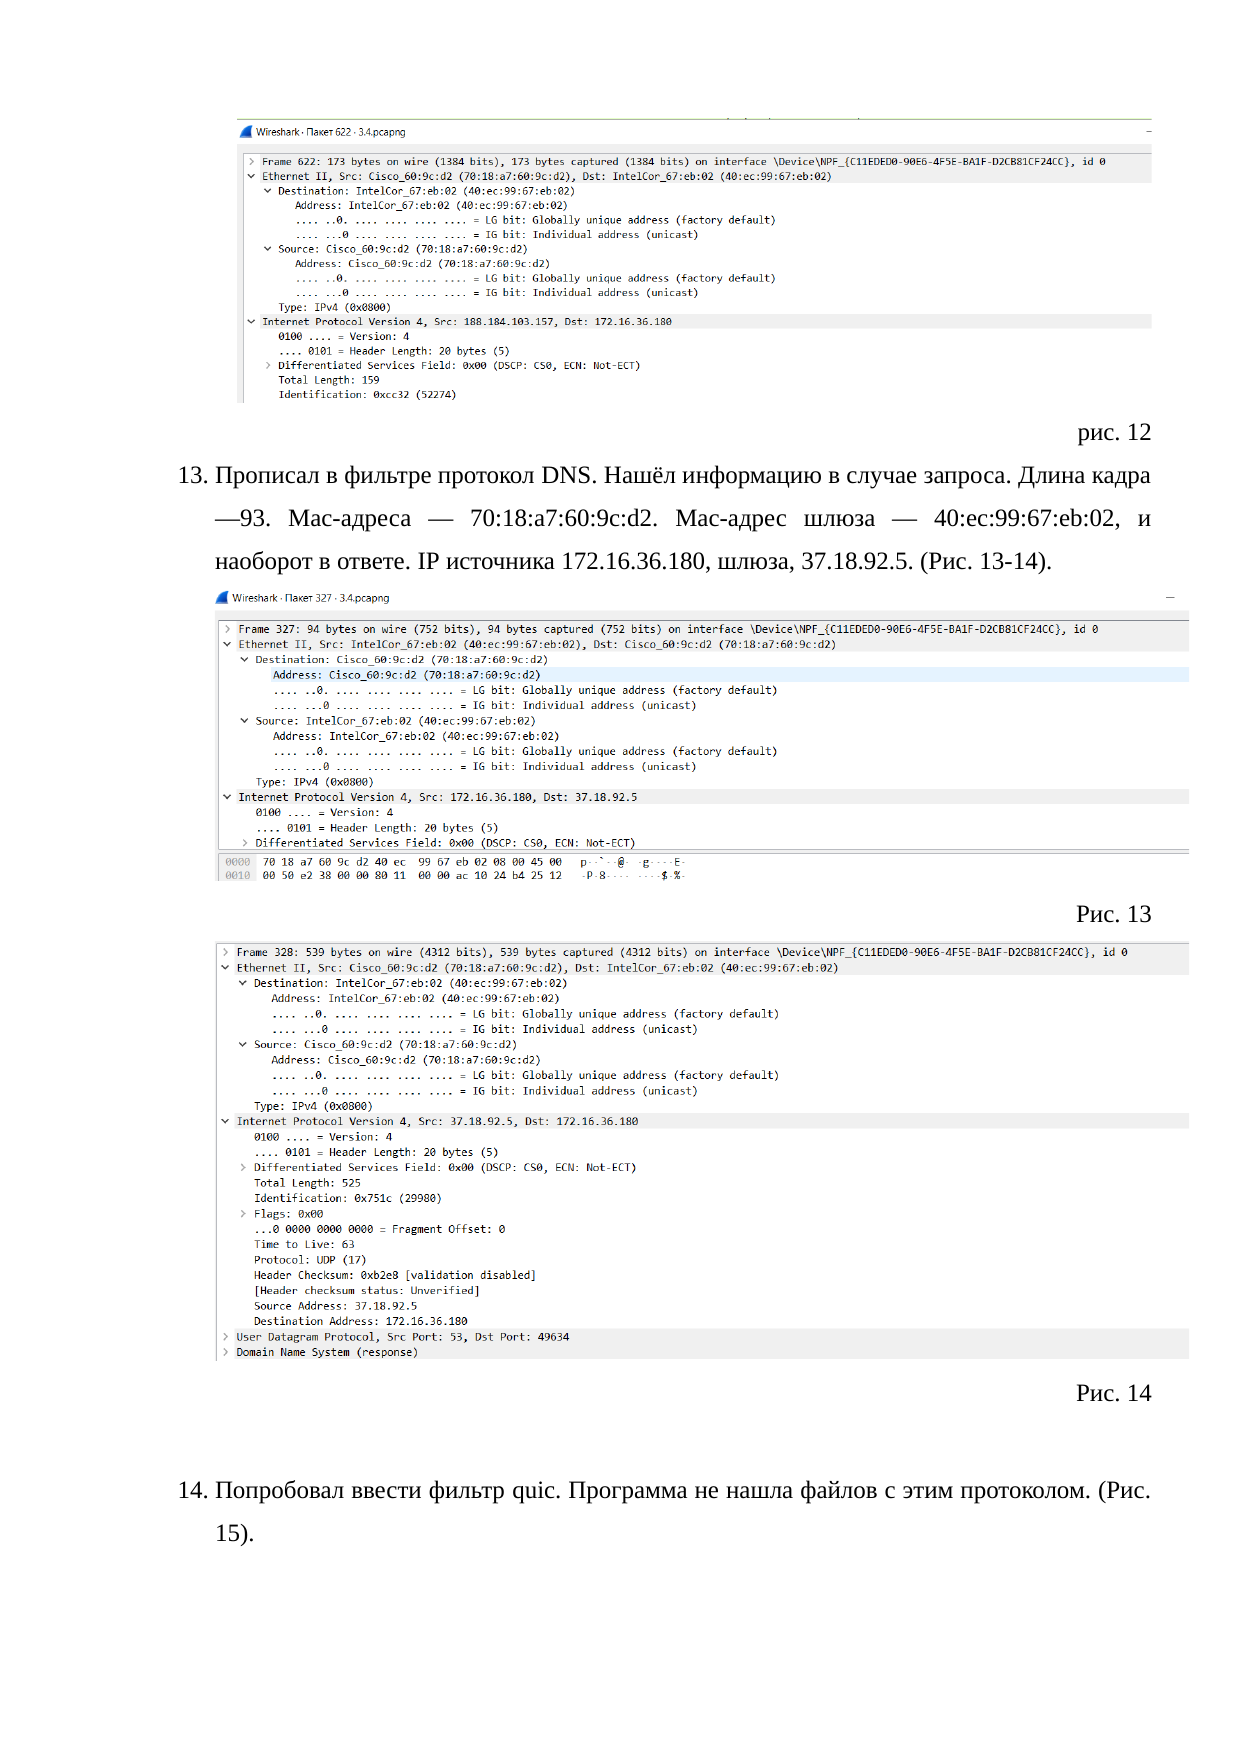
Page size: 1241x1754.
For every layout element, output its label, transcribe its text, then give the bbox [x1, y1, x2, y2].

text Рис. 13 [215, 899, 1152, 927]
text Рис. 14 [215, 1378, 1152, 1407]
list Попробовал ввести фильтр quic. Программа не нашла файлов с этим протоколом. (Рис. 15). [177, 1475, 1152, 1547]
picture [237, 118, 1152, 403]
picture [214, 941, 1190, 1361]
list Прописал в фильтре протокол DNS. Нашёл информацию в случае запроса. Длина кадра—93. Mac-адреса — 70:18:a7:60:9c:d2. Mac-адрес шлюза — 40:ec:99:67:eb:02, и наоборот в ответе. IP источника 172.16.36.180, шлюза, 37.18.92.5. (Рис. 13-14). [177, 460, 1152, 575]
picture [214, 589, 1190, 881]
